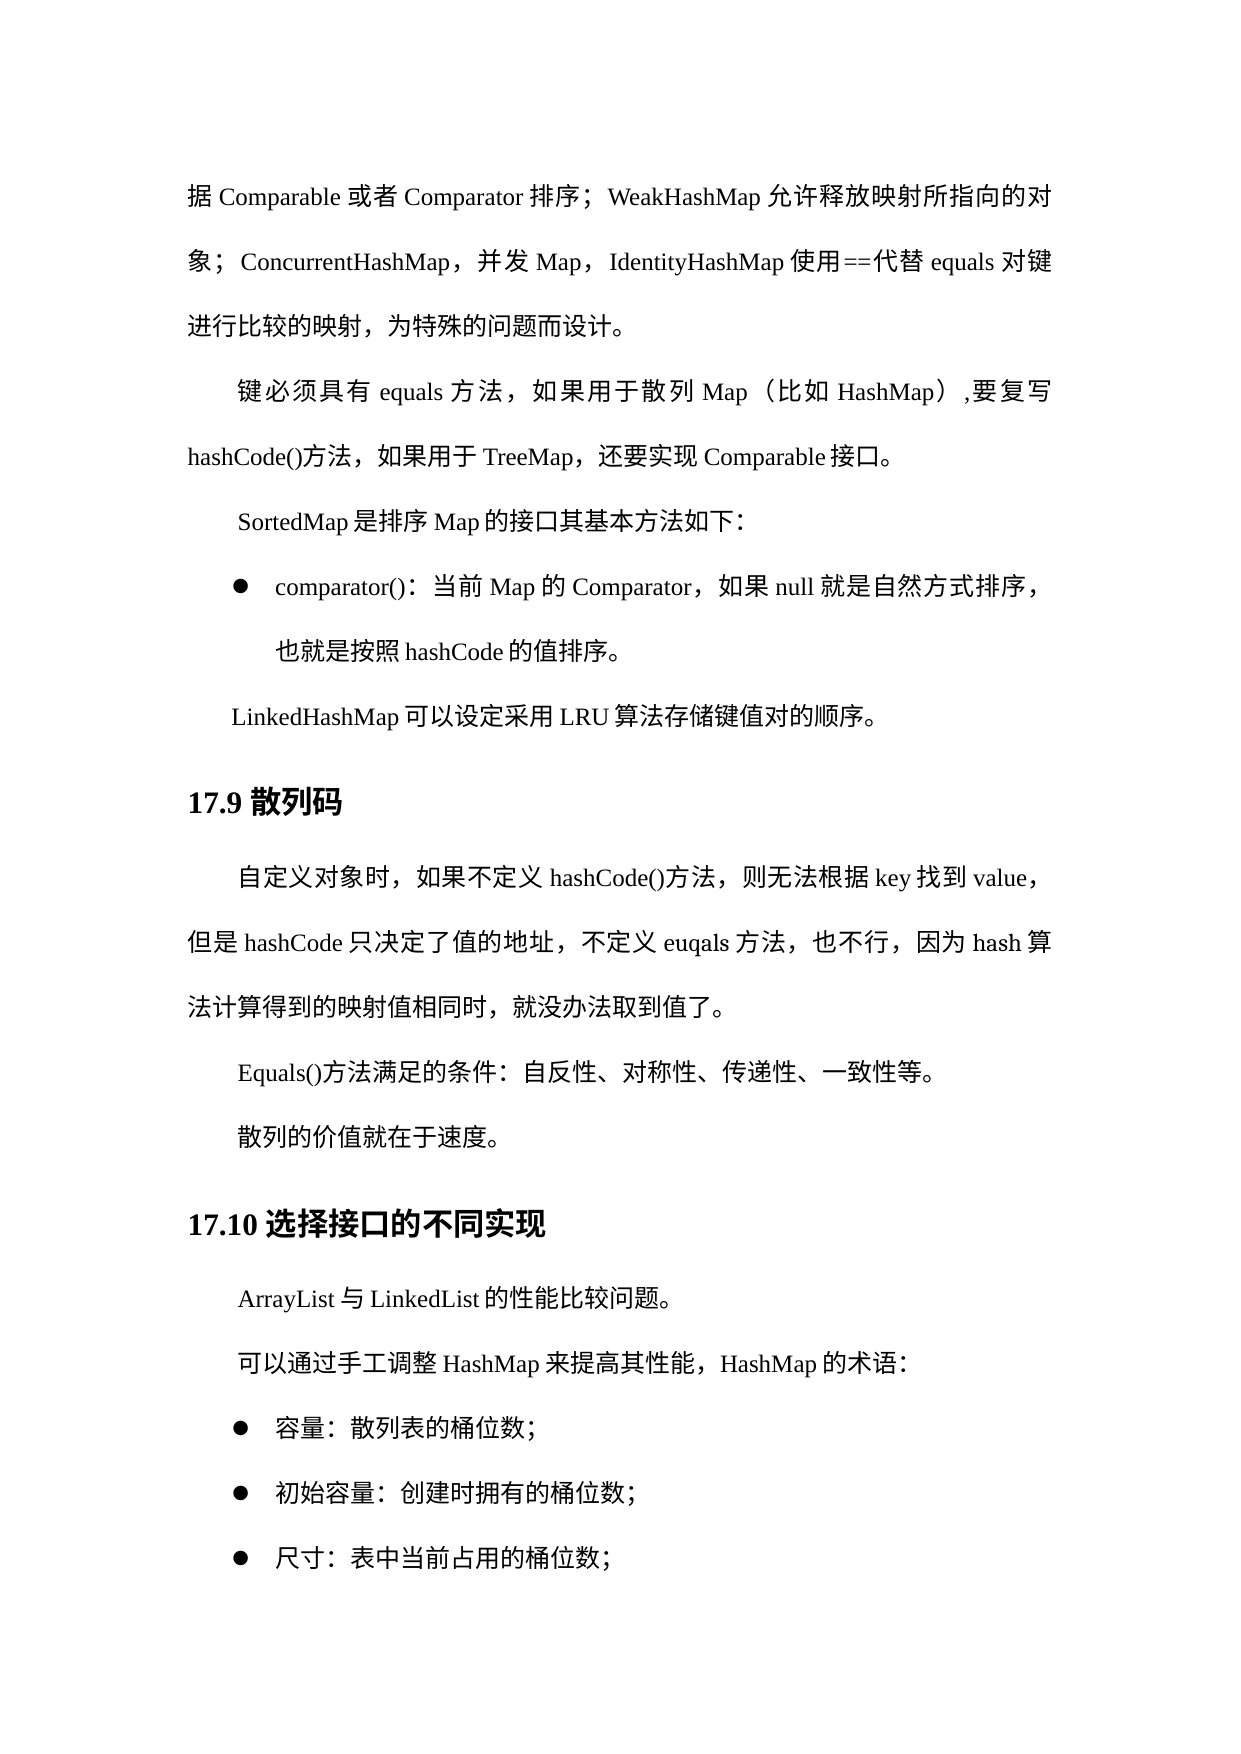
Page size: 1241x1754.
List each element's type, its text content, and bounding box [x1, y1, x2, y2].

text 自定义对象时，如果不定义hashCode()方法，则无法根据key找到value，但是hashCode只决定了值的地址，不定义euqals方法，也不行，因为hash算法计算得到的映射值相同时，就没办法取到值了。 [187, 843, 1053, 1038]
text 散列的价值就在于速度。 [187, 1103, 1053, 1168]
text SortedMap是排序Map的接口其基本方法如下： [187, 487, 1053, 552]
list 容量：散列表的桶位数； [231, 1394, 1053, 1459]
text 键必须具有equals方法，如果用于散列Map（比如HashMap）,要复写hashCode()方法，如果用于TreeMap，还要实现Comparable接口。 [187, 357, 1053, 487]
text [187, 162, 1053, 357]
text 可以通过手工调整HashMap来提高其性能，HashMap的术语： [187, 1329, 1053, 1394]
text ArrayList与LinkedList的性能比较问题。 [187, 1264, 1053, 1329]
text LinkedHashMap可以设定采用LRU算法存储键值对的顺序。 [231, 682, 1053, 747]
list comparator()：当前Map的Comparator，如果null就是自然方式排序，也就是按照hashCode的值排序。 [231, 552, 1053, 682]
subtitle 17.10 选择接口的不同实现 [187, 1189, 1053, 1254]
list 初始容量：创建时拥有的桶位数； [231, 1459, 1053, 1524]
text Equals()方法满足的条件：自反性、对称性、传递性、一致性等。 [187, 1038, 1053, 1103]
list 尺寸：表中当前占用的桶位数； [231, 1524, 1053, 1589]
subtitle 17.9 散列码 [187, 768, 1053, 833]
